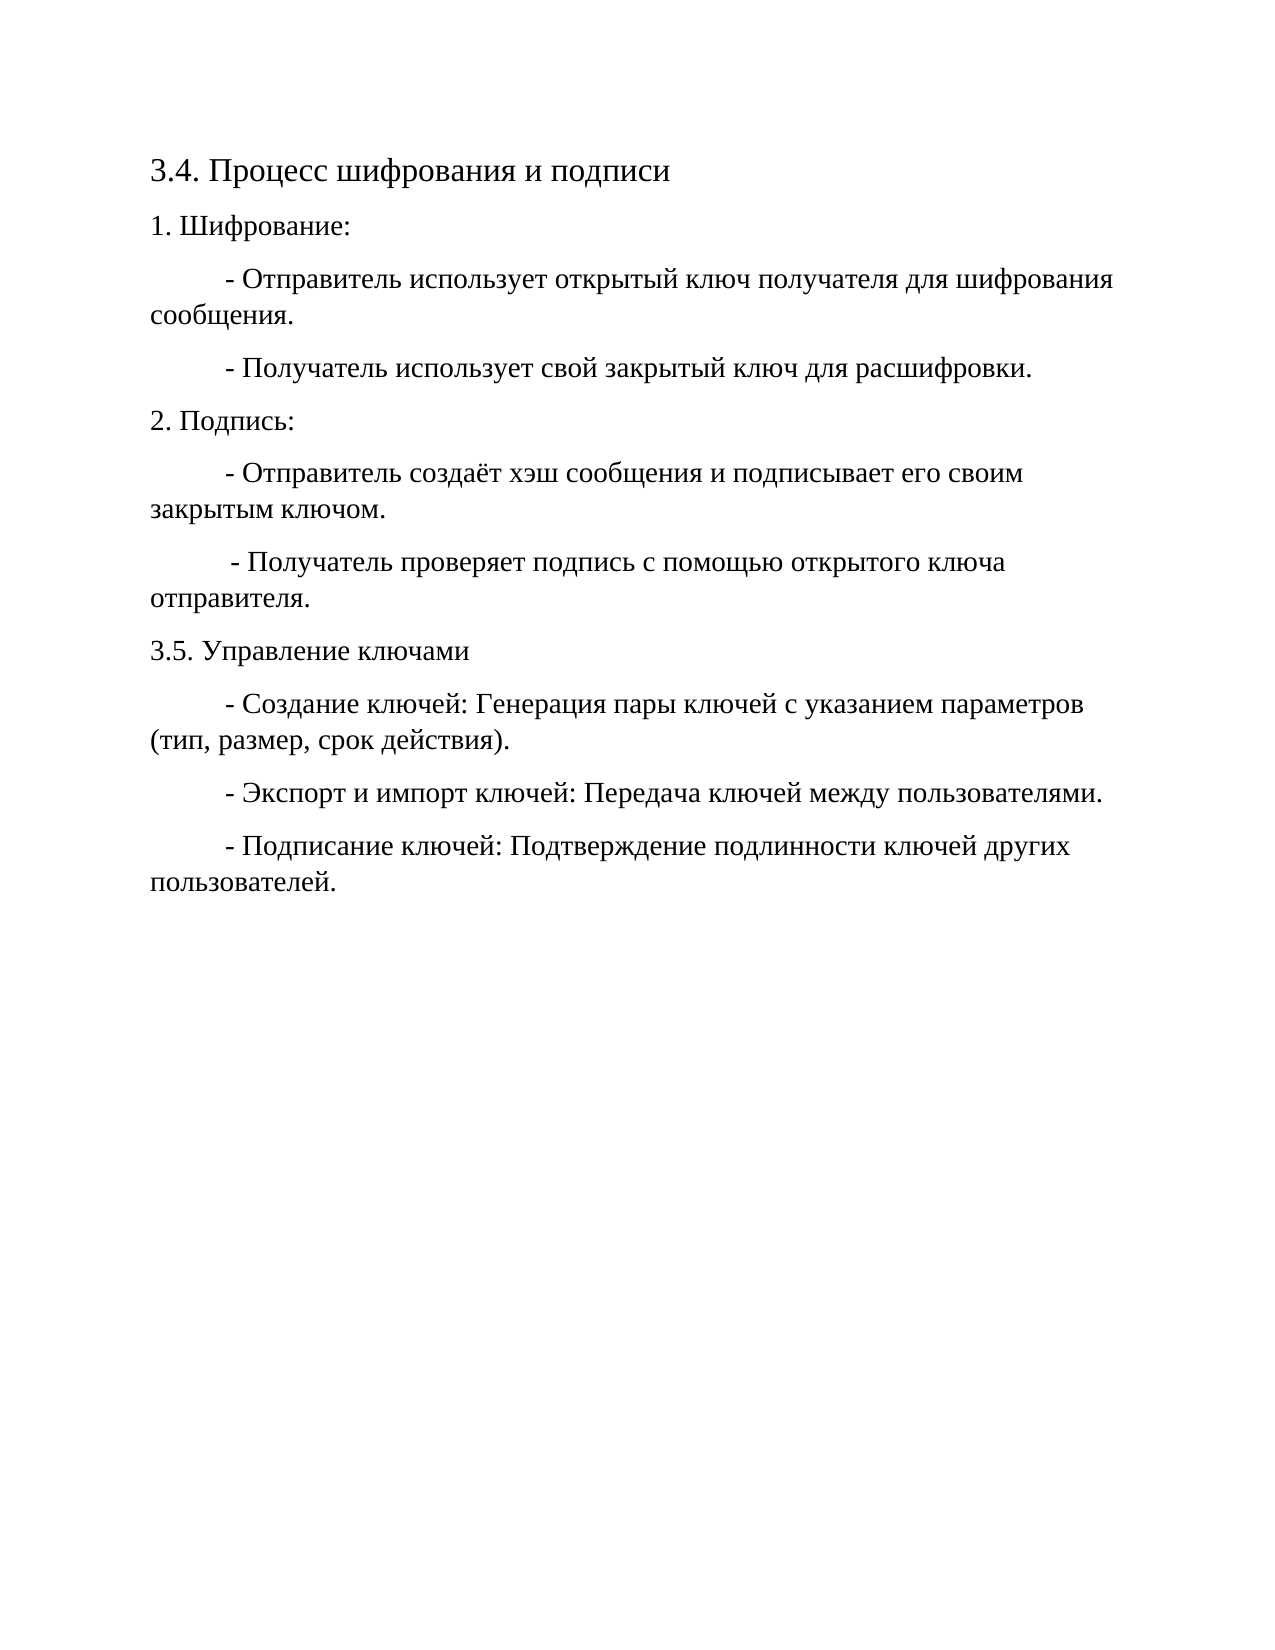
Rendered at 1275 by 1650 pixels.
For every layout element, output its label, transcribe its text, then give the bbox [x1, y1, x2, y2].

text - Получатель использует свой закрытый ключ для расшифровки. [150, 350, 1125, 383]
text - Отправитель создаёт хэш сообщения и подписывает его своим закрытым ключом. [150, 455, 1125, 525]
text - Получатель проверяет подпись с помощью открытого ключа отправителя. [150, 544, 1125, 614]
text 3.4. Процесс шифрования и подписи [150, 150, 1125, 188]
text - Создание ключей: Генерация пары ключей с указанием параметров (тип, размер, срок действия). [150, 686, 1125, 756]
text 1. Шифрование: [150, 208, 1125, 242]
text - Экспорт и импорт ключей: Передача ключей между пользователями. [150, 775, 1125, 809]
text - Подписание ключей: Подтверждение подлинности ключей других пользователей. [150, 828, 1125, 898]
text 2. Подпись: [150, 403, 1125, 436]
text 3.5. Управление ключами [150, 633, 1125, 667]
text - Отправитель использует открытый ключ получателя для шифрования сообщения. [150, 261, 1125, 331]
